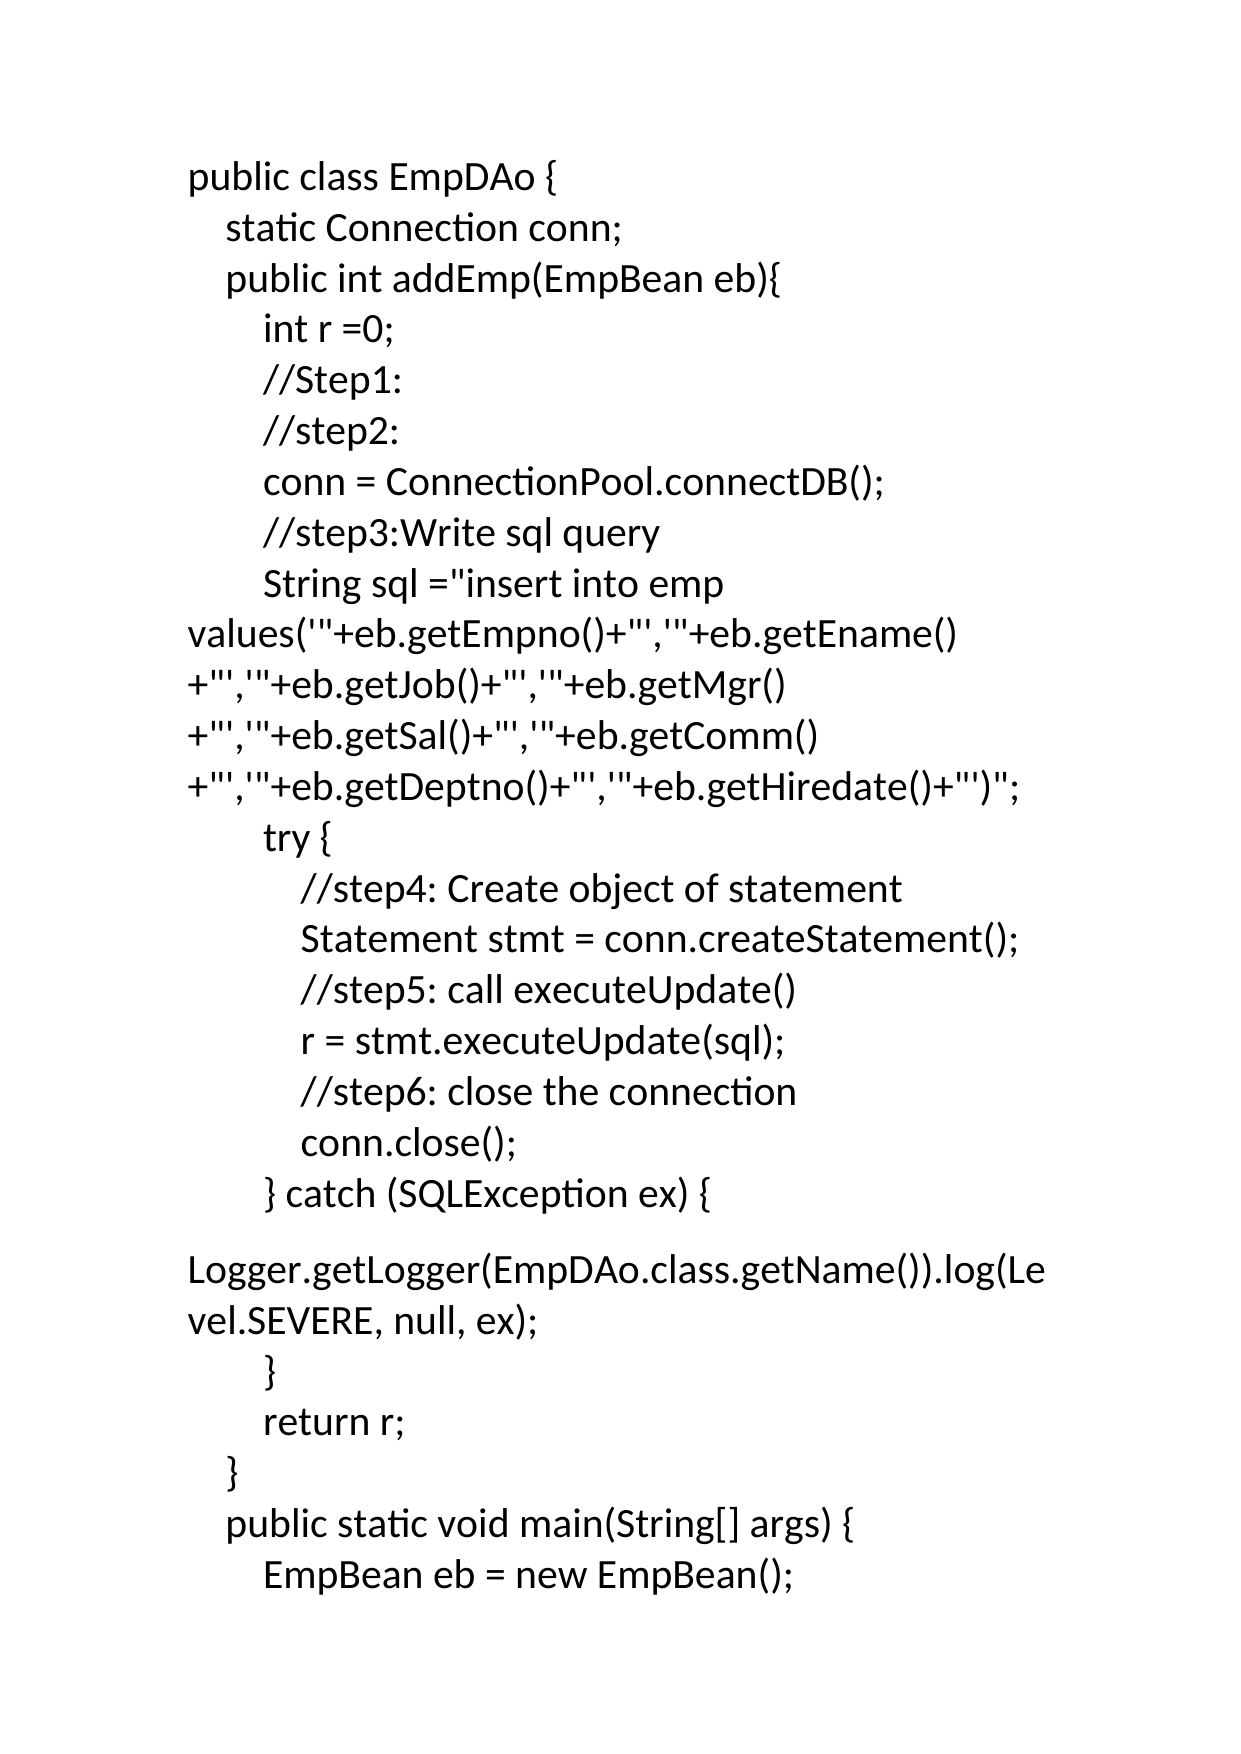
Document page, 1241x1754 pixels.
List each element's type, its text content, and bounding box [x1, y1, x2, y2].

list r = stmt.executeUpdate(sql); [187, 1014, 1053, 1065]
list public static void main(String[] args) { [187, 1497, 1053, 1548]
list //step2: [187, 404, 1053, 455]
list public int addEmp(EmpBean eb){ [187, 252, 1053, 302]
list static Connection conn; [187, 201, 1053, 252]
list public class EmpDAo { [187, 150, 1053, 201]
list //step4: Create object of statement [187, 862, 1053, 912]
list //step5: call executeUpdate() [187, 963, 1053, 1014]
list conn.close(); [187, 1116, 1053, 1167]
list } [187, 1446, 1053, 1497]
list EmpBean eb = new EmpBean(); [187, 1548, 1053, 1599]
list String sql ="insert into emp values('"+eb.getEmpno()+"','"+eb.getEname()+"','"+eb.getJob()+"','"+eb.getMgr()+"','"+eb.getSal()+"','"+eb.getComm()+"','"+eb.getDeptno()+"','"+eb.getHiredate()+"')"; [187, 557, 1053, 811]
list conn = ConnectionPool.connectDB(); [187, 455, 1053, 506]
list //step6: close the connection [187, 1065, 1053, 1116]
list int r =0; [187, 302, 1053, 353]
list } catch (SQLException ex) { [187, 1167, 1053, 1217]
list Statement stmt = conn.createStatement(); [187, 912, 1053, 963]
list try { [187, 811, 1053, 862]
list } [187, 1344, 1053, 1395]
list //step3:Write sql query [187, 506, 1053, 557]
list //Step1: [187, 353, 1053, 404]
list return r; [187, 1395, 1053, 1446]
list Logger.getLogger(EmpDAo.class.getName()).log(Level.SEVERE, null, ex); [187, 1217, 1053, 1344]
